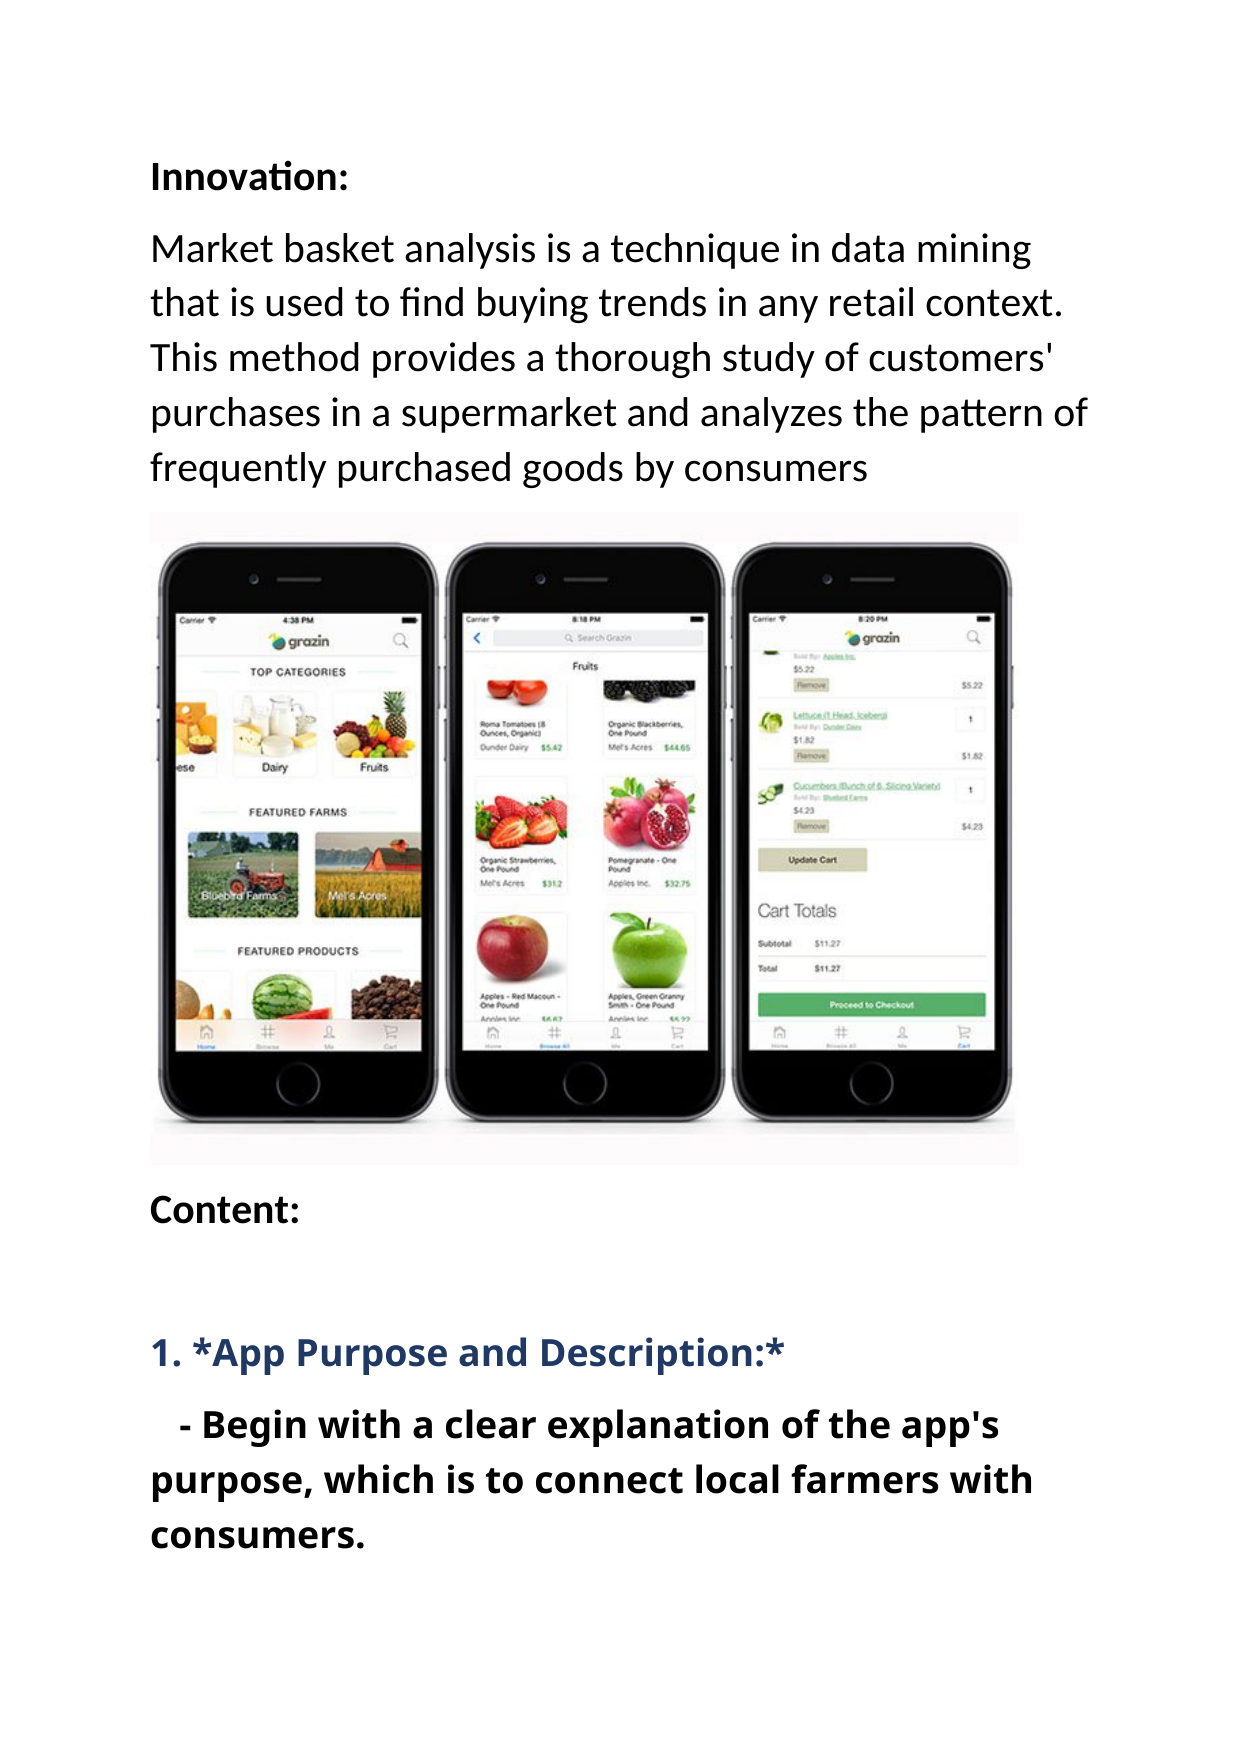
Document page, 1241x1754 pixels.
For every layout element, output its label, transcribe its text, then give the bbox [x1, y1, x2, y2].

picture [150, 512, 1019, 1165]
text Content: [150, 1183, 1090, 1234]
text 1. *App Purpose and Description:* [150, 1326, 1090, 1377]
text Market basket analysis is a technique in data mining that is used to find buying trends in any retail context. This method provides a thorough study of customers' purchases in a supermarket and analyzes the pattern of frequently purchased goods by consumers [150, 222, 1090, 492]
text Innovation: [150, 150, 1090, 201]
text - Begin with a clear explanation of the app's purpose, which is to connect local farmers with consumers. [150, 1398, 1090, 1559]
